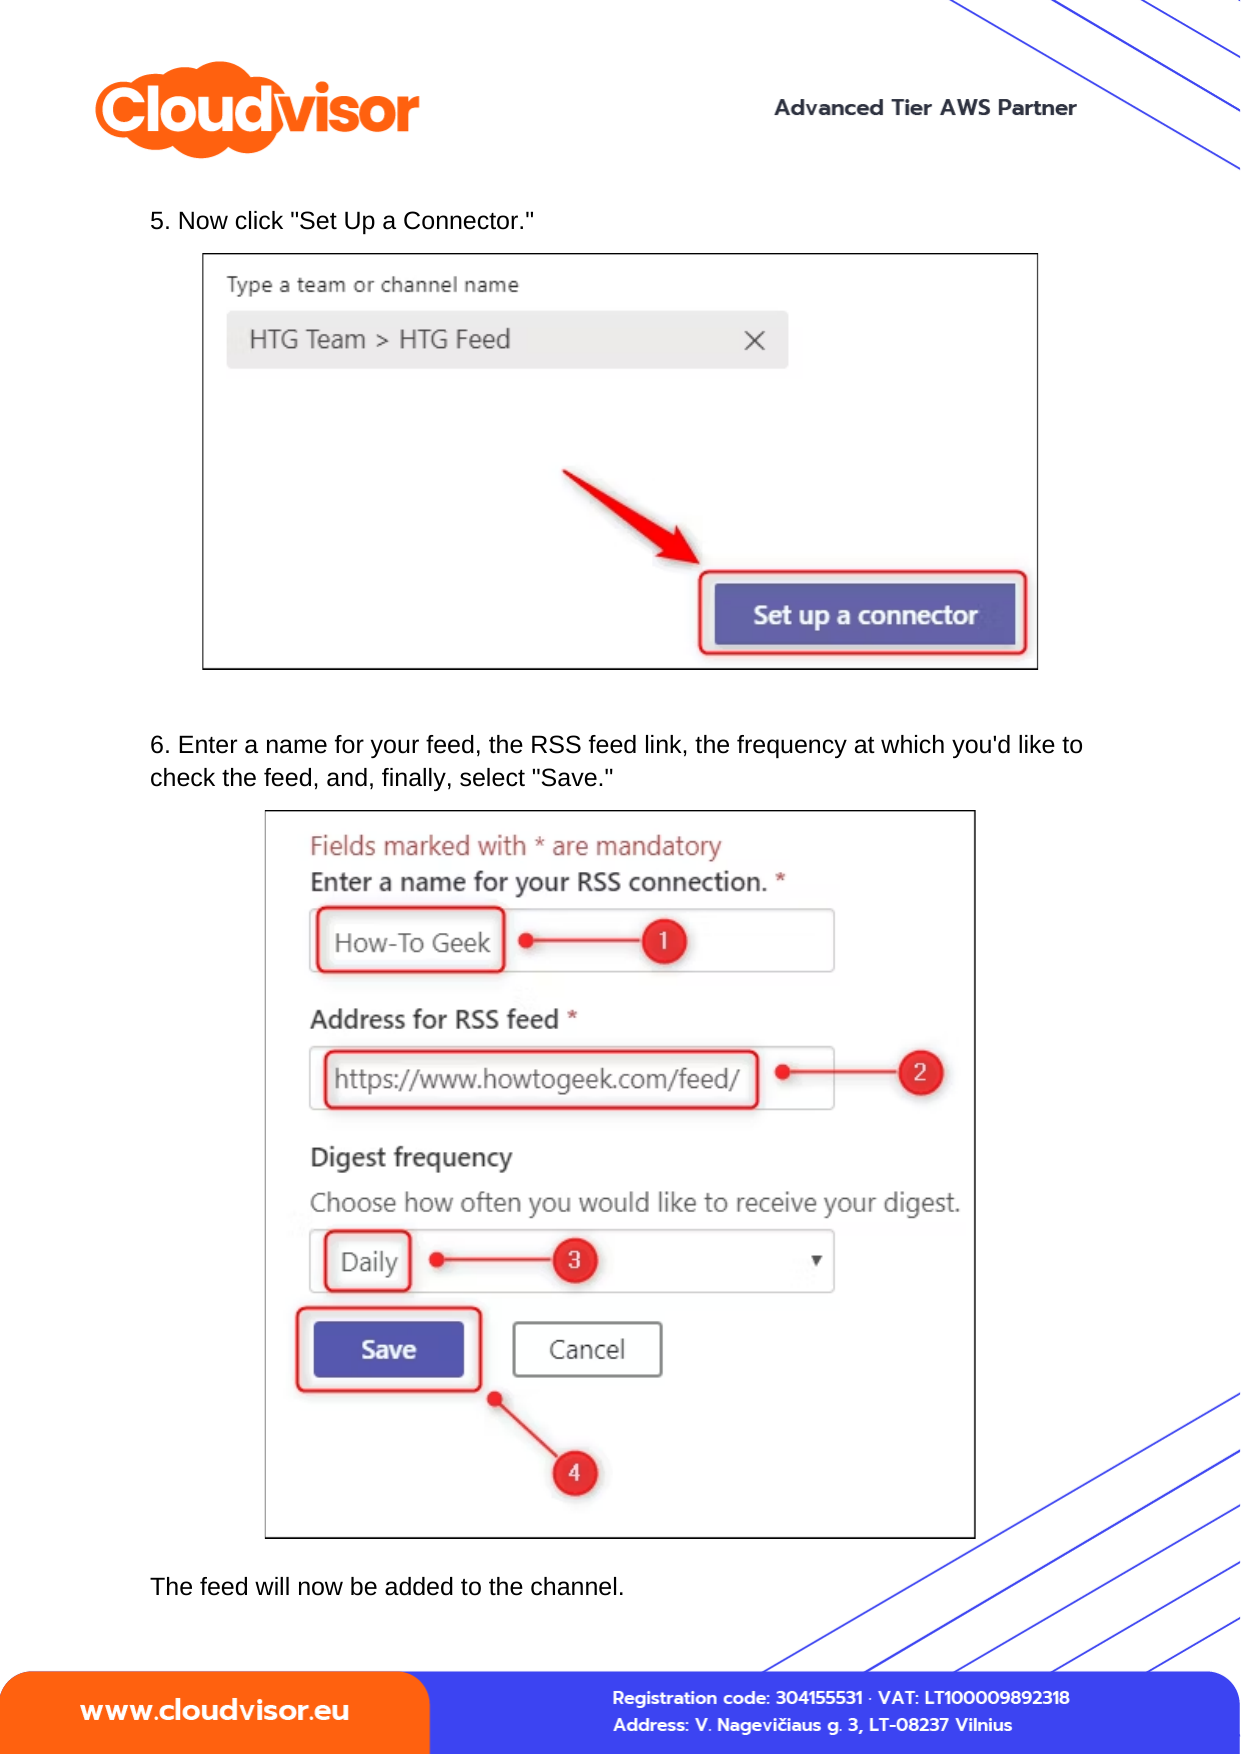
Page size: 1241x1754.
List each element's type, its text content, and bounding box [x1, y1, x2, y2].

picture [0, 0, 1241, 1754]
text 6. Enter a name for your feed, the RSS feed link, the frequency at which you'd like to check the feed, and, finally, select "Save." [150, 730, 1090, 792]
text 5. Now click "Set Up a Connector." [150, 206, 1090, 235]
text The feed will now be added to the channel. [150, 1572, 1090, 1601]
